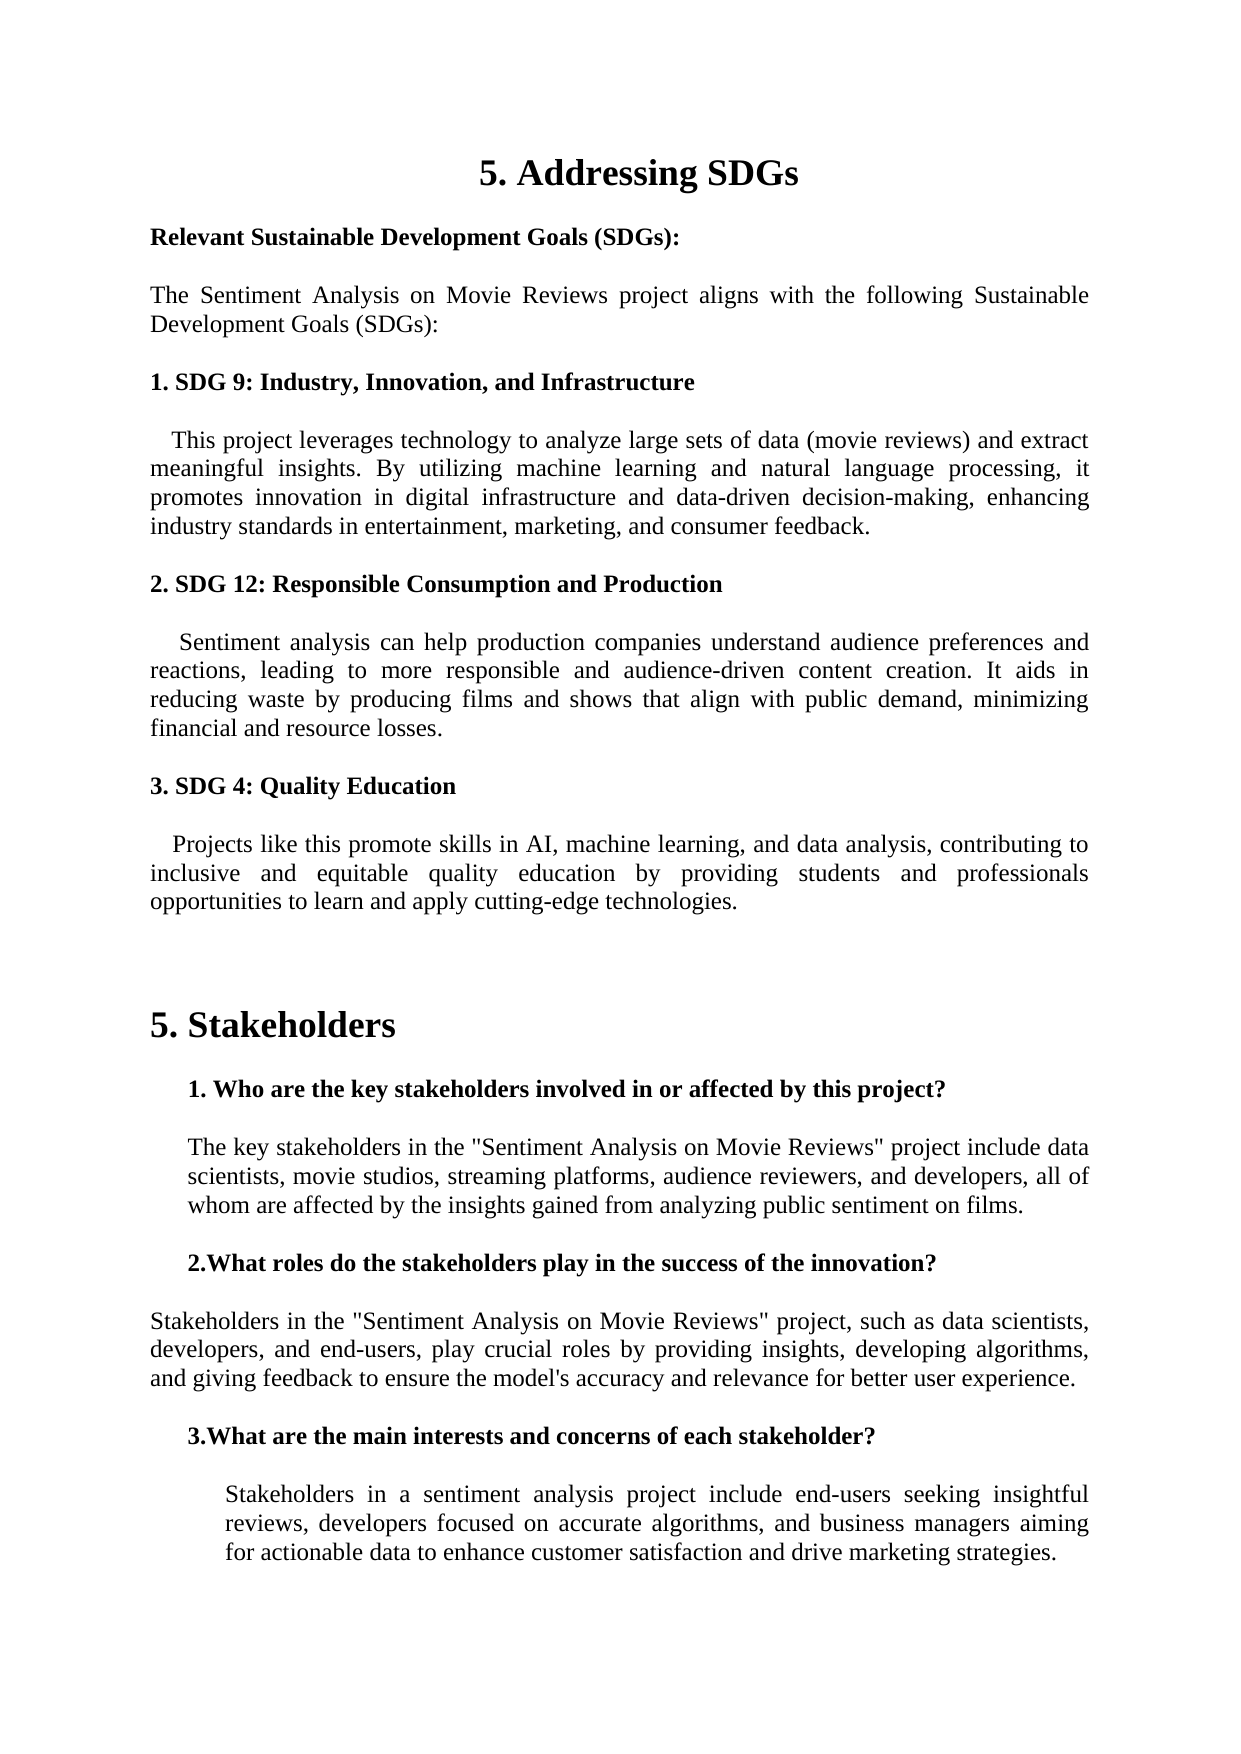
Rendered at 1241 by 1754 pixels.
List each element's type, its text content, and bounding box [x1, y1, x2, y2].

text Relevant Sustainable Development Goals (SDGs): [150, 222, 1090, 251]
text 2.What roles do the stakeholders play in the success of the innovation? [187, 1248, 1090, 1277]
text 2. SDG 12: Responsible Consumption and Production [150, 569, 1090, 598]
text 3. SDG 4: Quality Education [150, 771, 1090, 800]
text Stakeholders in the "Sentiment Analysis on Movie Reviews" project, such as data scientists, developers, and end-users, play crucial roles by providing insights, developing algorithms, and giving feedback to ensure the model's accuracy and relevance for better user experience. [150, 1306, 1090, 1392]
list Addressing SDGs [187, 150, 1090, 193]
text 5. Stakeholders [150, 1002, 1090, 1045]
text This project leverages technology to analyze large sets of data (movie reviews) and extract meaningful insights. By utilizing machine learning and natural language processing, it promotes innovation in digital infrastructure and data-driven decision-making, enhancing industry standards in entertainment, marketing, and consumer feedback. [150, 425, 1090, 540]
text Sentiment analysis can help production companies understand audience preferences and reactions, leading to more responsible and audience-driven content creation. It aids in reducing waste by producing films and shows that align with public demand, minimizing financial and resource losses. [150, 627, 1090, 742]
list Stakeholders in a sentiment analysis project include end-users seeking insightful reviews, developers focused on accurate algorithms, and business managers aiming for actionable data to enhance customer satisfaction and drive marketing strategies. [225, 1479, 1090, 1565]
text The Sentiment Analysis on Movie Reviews project aligns with the following Sustainable Development Goals (SDGs): [150, 280, 1090, 338]
text Projects like this promote skills in AI, machine learning, and data analysis, contributing to inclusive and equitable quality education by providing students and professionals opportunities to learn and apply cutting-edge technologies. [150, 829, 1090, 915]
text The key stakeholders in the "Sentiment Analysis on Movie Reviews" project include data scientists, movie studios, streaming platforms, audience reviewers, and developers, all of whom are affected by the insights gained from analyzing public sentiment on films. [187, 1132, 1090, 1219]
text 1. Who are the key stakeholders involved in or affected by this project? [150, 1074, 1090, 1103]
list SDG 9: Industry, Innovation, and Infrastructure [150, 367, 1090, 396]
text 3.What are the main interests and concerns of each stakeholder? [187, 1421, 1090, 1450]
